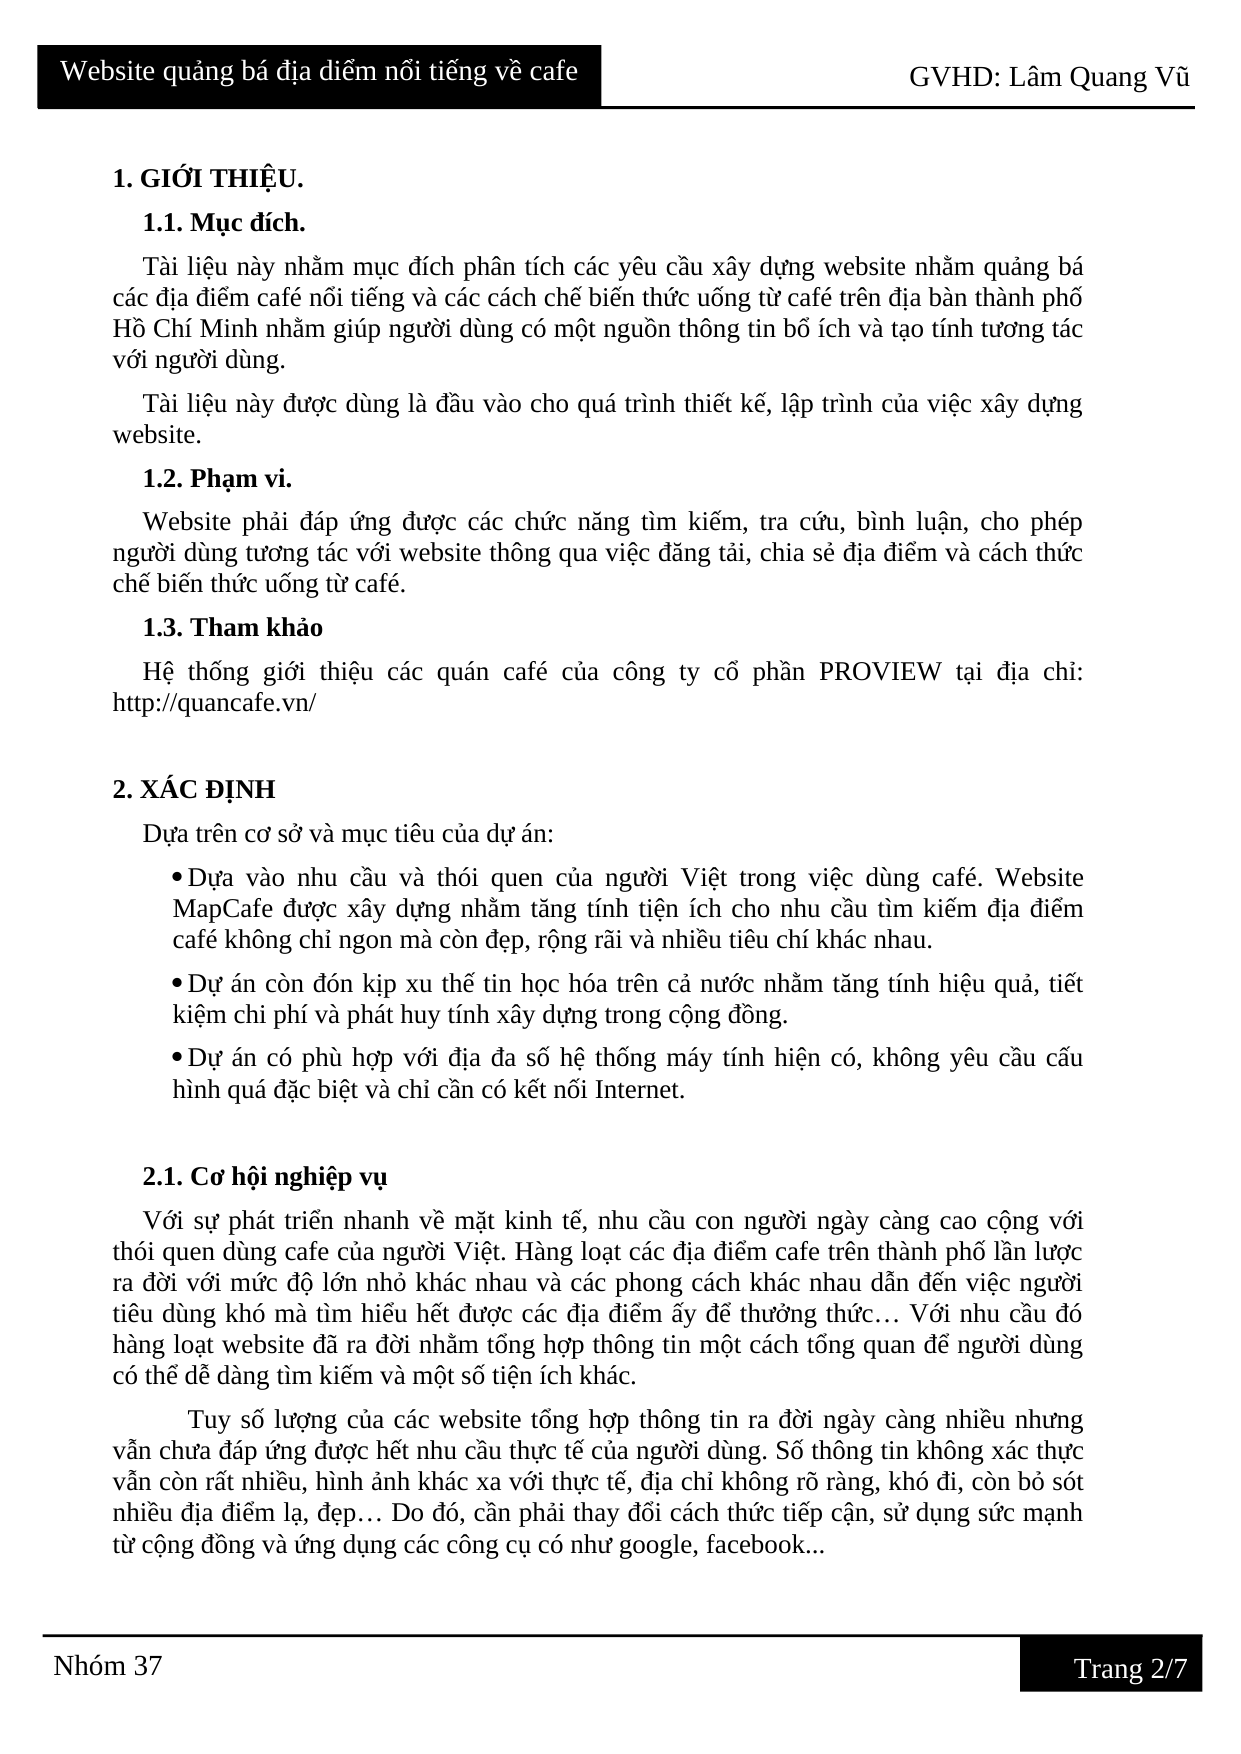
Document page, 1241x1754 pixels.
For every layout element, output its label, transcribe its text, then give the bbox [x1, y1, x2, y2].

subtitle Cơ hội nghiệp vụ [142, 1160, 1128, 1191]
subtitle Tham khảo [142, 611, 1128, 642]
list Dự án có phù hợp với địa đa số hệ thống máy tính hiện có, không yêu cầu cấu hình quá đặc biệt và chỉ cần có kết nối Internet. [172, 1042, 1085, 1104]
text Tài liệu này nhằm mục đích phân tích các yêu cầu xây dựng website nhằm quảng bá các địa điểm café nổi tiếng và các cách chế biến thức uống từ café trên địa bàn thành phố Hồ Chí Minh nhằm giúp người dùng có một nguồn thông tin bổ ích và tạo tính tương tác với người dùng. [112, 250, 1085, 374]
text Dựa trên cơ sở và mục tiêu của dự án: [112, 817, 1085, 848]
text Website phải đáp ứng được các chức năng tìm kiếm, tra cứu, bình luận, cho phép người dùng tương tác với website thông qua việc đăng tải, chia sẻ địa điểm và cách thức chế biến thức uống từ café. [112, 505, 1085, 599]
text Hệ thống giới thiệu các quán café của công ty cổ phần PROVIEW tại địa chỉ: http://quancafe.vn/ [112, 655, 1085, 717]
subtitle Phạm vi. [142, 462, 1128, 493]
text Tuy số lượng của các website tổng hợp thông tin ra đời ngày càng nhiều nhưng vẫn chưa đáp ứng được hết nhu cầu thực tế của người dùng. Số thông tin không xác thực vẫn còn rất nhiều, hình ảnh khác xa với thực tế, địa chỉ không rõ ràng, khó đi, còn bỏ sót nhiều địa điểm lạ, đẹp… Do đó, cần phải thay đổi cách thức tiếp cận, sử dụng sức mạnh từ cộng đồng và ứng dụng các công cụ có như google, facebook... [112, 1403, 1085, 1559]
subtitle XÁC ĐỊNH [112, 773, 1128, 804]
list Dự án còn đón kịp xu thế tin học hóa trên cả nước nhằm tăng tính hiệu quả, tiết kiệm chi phí và phát huy tính xây dựng trong cộng đồng. [172, 967, 1085, 1029]
subtitle Mục đích. [142, 206, 1128, 237]
subtitle GIỚI THIỆU. [112, 162, 1128, 194]
text Tài liệu này được dùng là đầu vào cho quá trình thiết kế, lập trình của việc xây dựng website. [112, 387, 1085, 449]
list Dựa vào nhu cầu và thói quen của người Việt trong việc dùng café. Website MapCafe được xây dựng nhằm tăng tính tiện ích cho nhu cầu tìm kiếm địa điểm café không chỉ ngon mà còn đẹp, rộng rãi và nhiều tiêu chí khác nhau. [172, 861, 1085, 954]
text Với sự phát triển nhanh về mặt kinh tế, nhu cầu con người ngày càng cao cộng với thói quen dùng cafe của người Việt. Hàng loạt các địa điểm cafe trên thành phố lần lược ra đời với mức độ lớn nhỏ khác nhau và các phong cách khác nhau dẫn đến việc người tiêu dùng khó mà tìm hiểu hết được các địa điểm ấy để thưởng thức… Với nhu cầu đó hàng loạt website đã ra đời nhằm tổng hợp thông tin một cách tổng quan để người dùng có thể dễ dàng tìm kiếm và một số tiện ích khác. [112, 1204, 1085, 1391]
